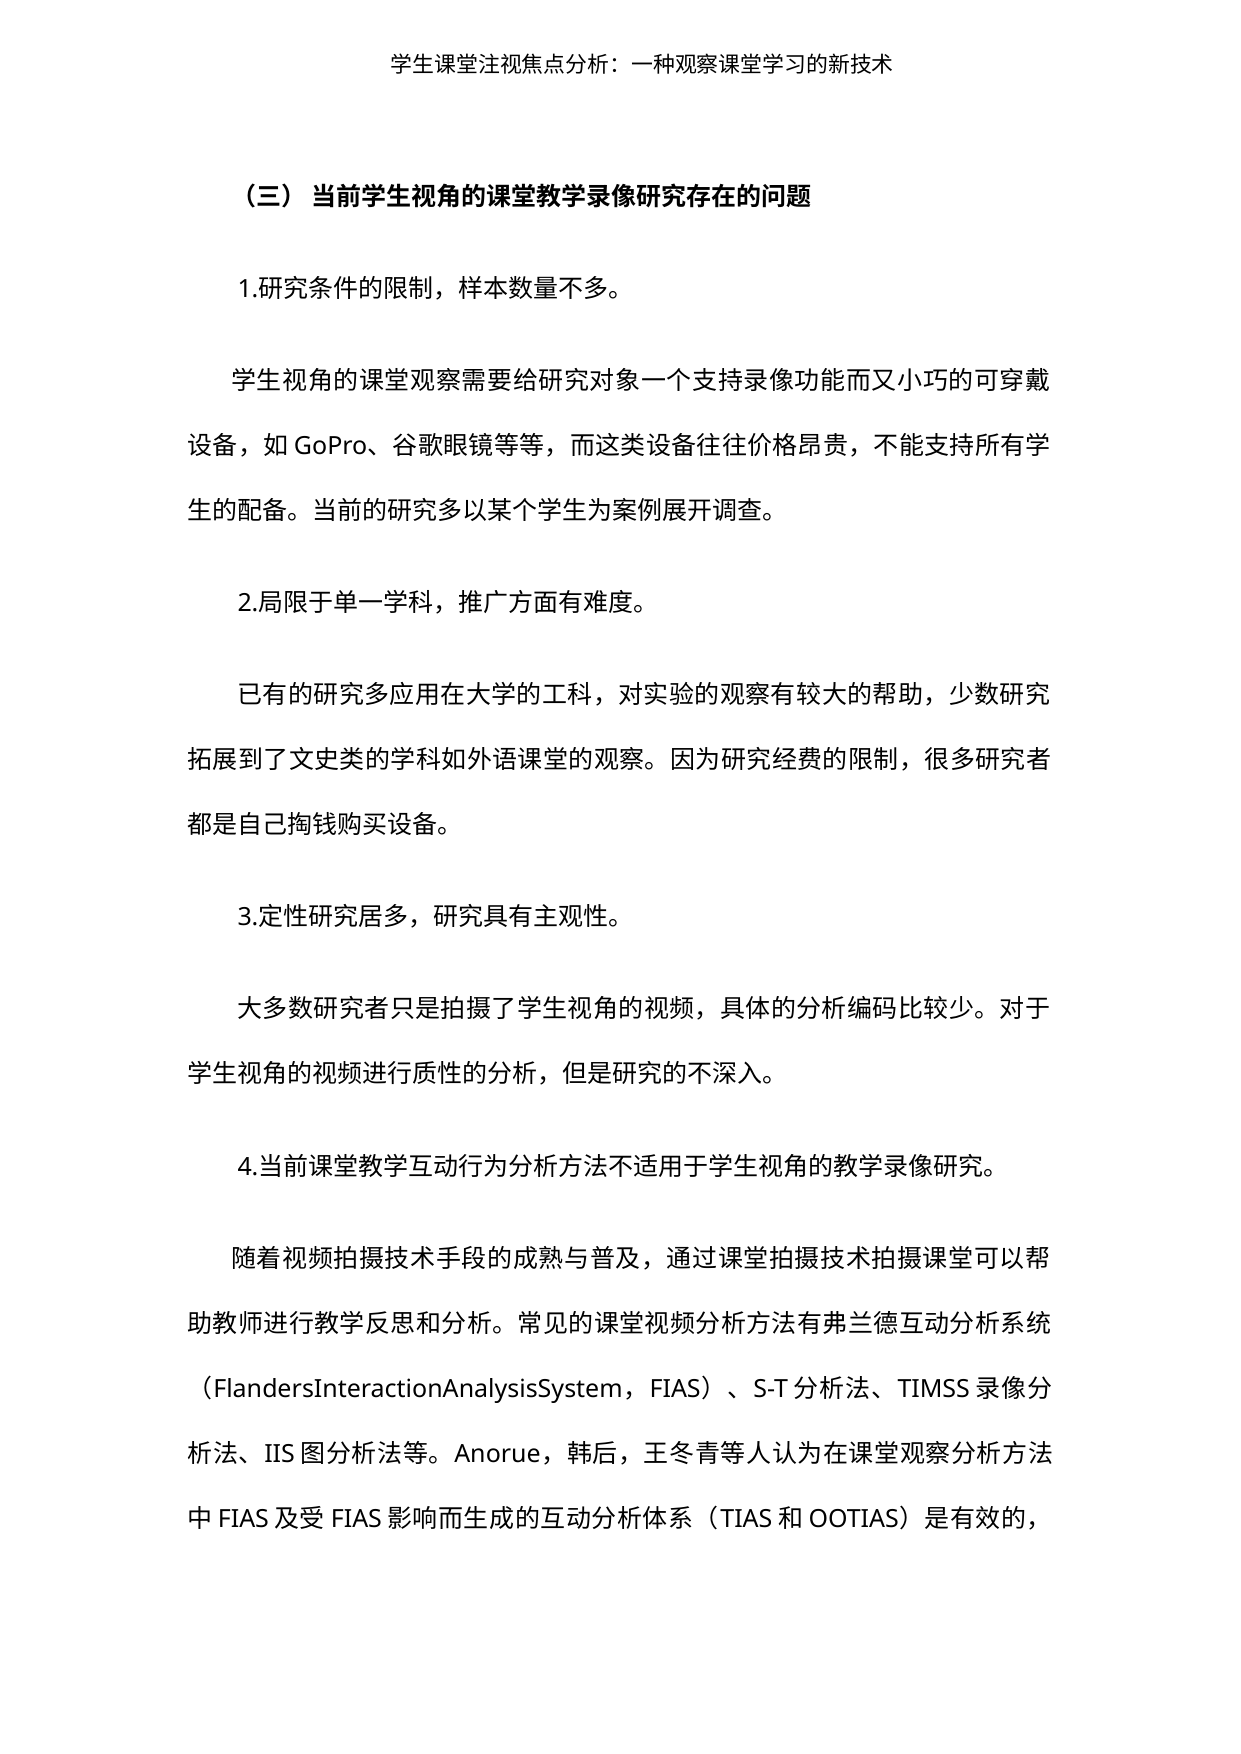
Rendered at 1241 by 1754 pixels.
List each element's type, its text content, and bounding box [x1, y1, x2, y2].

text 学生视角的课堂观察需要给研究对象一个支持录像功能而又小巧的可穿戴设备，如GoPro、谷歌眼镜等等，而这类设备往往价格昂贵，不能支持所有学生的配备。当前的研究多以某个学生为案例展开调查。 [187, 346, 1053, 541]
text 已有的研究多应用在大学的工科，对实验的观察有较大的帮助，少数研究拓展到了文史类的学科如外语课堂的观察。因为研究经费的限制，很多研究者都是自己掏钱购买设备。 [187, 660, 1053, 855]
list 当前学生视角的课堂教学录像研究存在的问题 [231, 162, 1053, 227]
subtitle 4.当前课堂教学互动行为分析方法不适用于学生视角的教学录像研究。 [187, 1132, 1053, 1197]
text 大多数研究者只是拍摄了学生视角的视频，具体的分析编码比较少。对于学生视角的视频进行质性的分析，但是研究的不深入。 [187, 974, 1053, 1104]
subtitle 1.研究条件的限制，样本数量不多。 [187, 254, 1053, 319]
subtitle 2.局限于单一学科，推广方面有难度。 [187, 568, 1053, 633]
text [187, 1224, 1053, 1549]
subtitle 3.定性研究居多，研究具有主观性。 [187, 882, 1053, 947]
